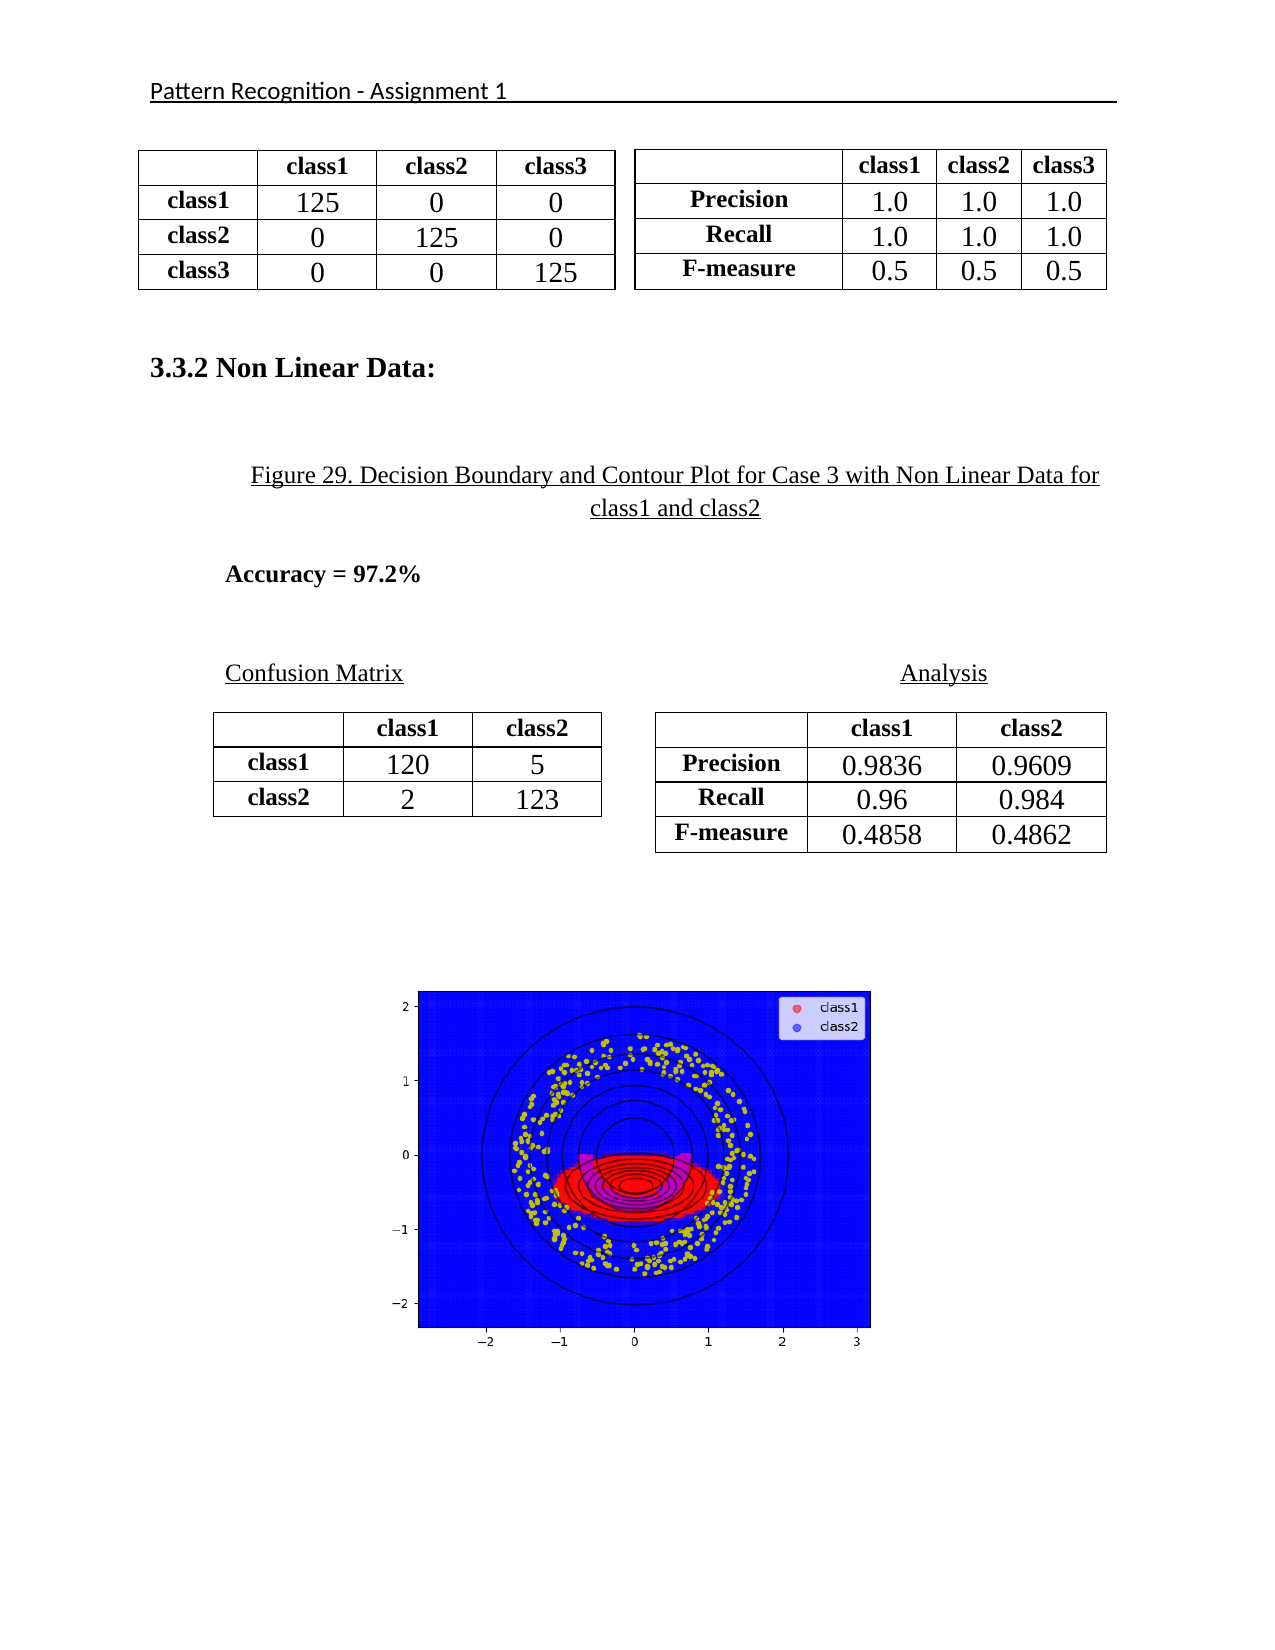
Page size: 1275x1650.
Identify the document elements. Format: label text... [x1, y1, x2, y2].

table_header class3 [497, 151, 614, 184]
table_cell 1.0 [843, 184, 936, 218]
table_cell F-measure [656, 817, 807, 852]
table_header [636, 150, 842, 183]
table_cell 5 [473, 748, 601, 781]
table_cell 1.0 [937, 184, 1021, 218]
table_cell Precision [636, 184, 842, 218]
table_cell class2 [214, 782, 343, 816]
table_header [139, 151, 257, 184]
table_cell 0 [497, 220, 614, 254]
table_cell 0 [377, 255, 496, 289]
table_cell class3 [139, 255, 257, 289]
table_cell 0.4858 [808, 817, 956, 852]
table_cell F-measure [636, 254, 842, 288]
table_cell 0.984 [957, 783, 1106, 816]
table_cell Recall [636, 219, 842, 252]
table_cell 0.96 [808, 783, 956, 816]
table_cell 0 [497, 186, 614, 219]
table_cell 125 [497, 255, 614, 289]
table_header [214, 713, 343, 746]
list Confusion Matrix Analysis [225, 658, 1125, 687]
list 3.3.2 Non Linear Data: [150, 350, 1125, 383]
table_cell 1.0 [843, 219, 936, 252]
table_cell 120 [344, 748, 472, 781]
table_cell 2 [344, 782, 472, 816]
table_cell Precision [656, 748, 807, 781]
table_cell 0 [377, 186, 496, 219]
table_cell 1.0 [1022, 219, 1106, 252]
table_header class2 [937, 150, 1021, 183]
table_header class1 [258, 151, 376, 184]
table_cell 125 [258, 186, 376, 219]
table_cell 125 [377, 220, 496, 254]
table_cell 0.5 [937, 254, 1021, 288]
table_cell 0 [258, 255, 376, 289]
table_header [656, 713, 807, 747]
table_cell class1 [214, 748, 343, 781]
list Figure 29. Decision Boundary and Contour Plot for Case 3 with Non Linear Data for class1 and class2 [225, 460, 1125, 522]
table_cell 0.5 [1022, 254, 1106, 288]
table_header class3 [1022, 150, 1106, 183]
table_cell 0.9836 [808, 748, 956, 781]
table_header class1 [808, 713, 956, 747]
table_cell Recall [656, 783, 807, 816]
table_cell class2 [139, 220, 257, 254]
table_cell 123 [473, 782, 601, 816]
table_cell 0.5 [843, 254, 936, 288]
table_cell class1 [139, 186, 257, 219]
table_cell 1.0 [1022, 184, 1106, 218]
picture [376, 964, 899, 1364]
table_header class2 [473, 713, 601, 746]
table_header class1 [843, 150, 936, 183]
table_cell 0.4862 [957, 817, 1106, 852]
list Accuracy = 97.2% [225, 559, 1125, 588]
table_cell 0.9609 [957, 748, 1106, 781]
table_cell 1.0 [937, 219, 1021, 252]
table_cell 0 [258, 220, 376, 254]
table_header class2 [957, 713, 1106, 747]
table_header class1 [344, 713, 472, 746]
table_header class2 [377, 151, 496, 184]
